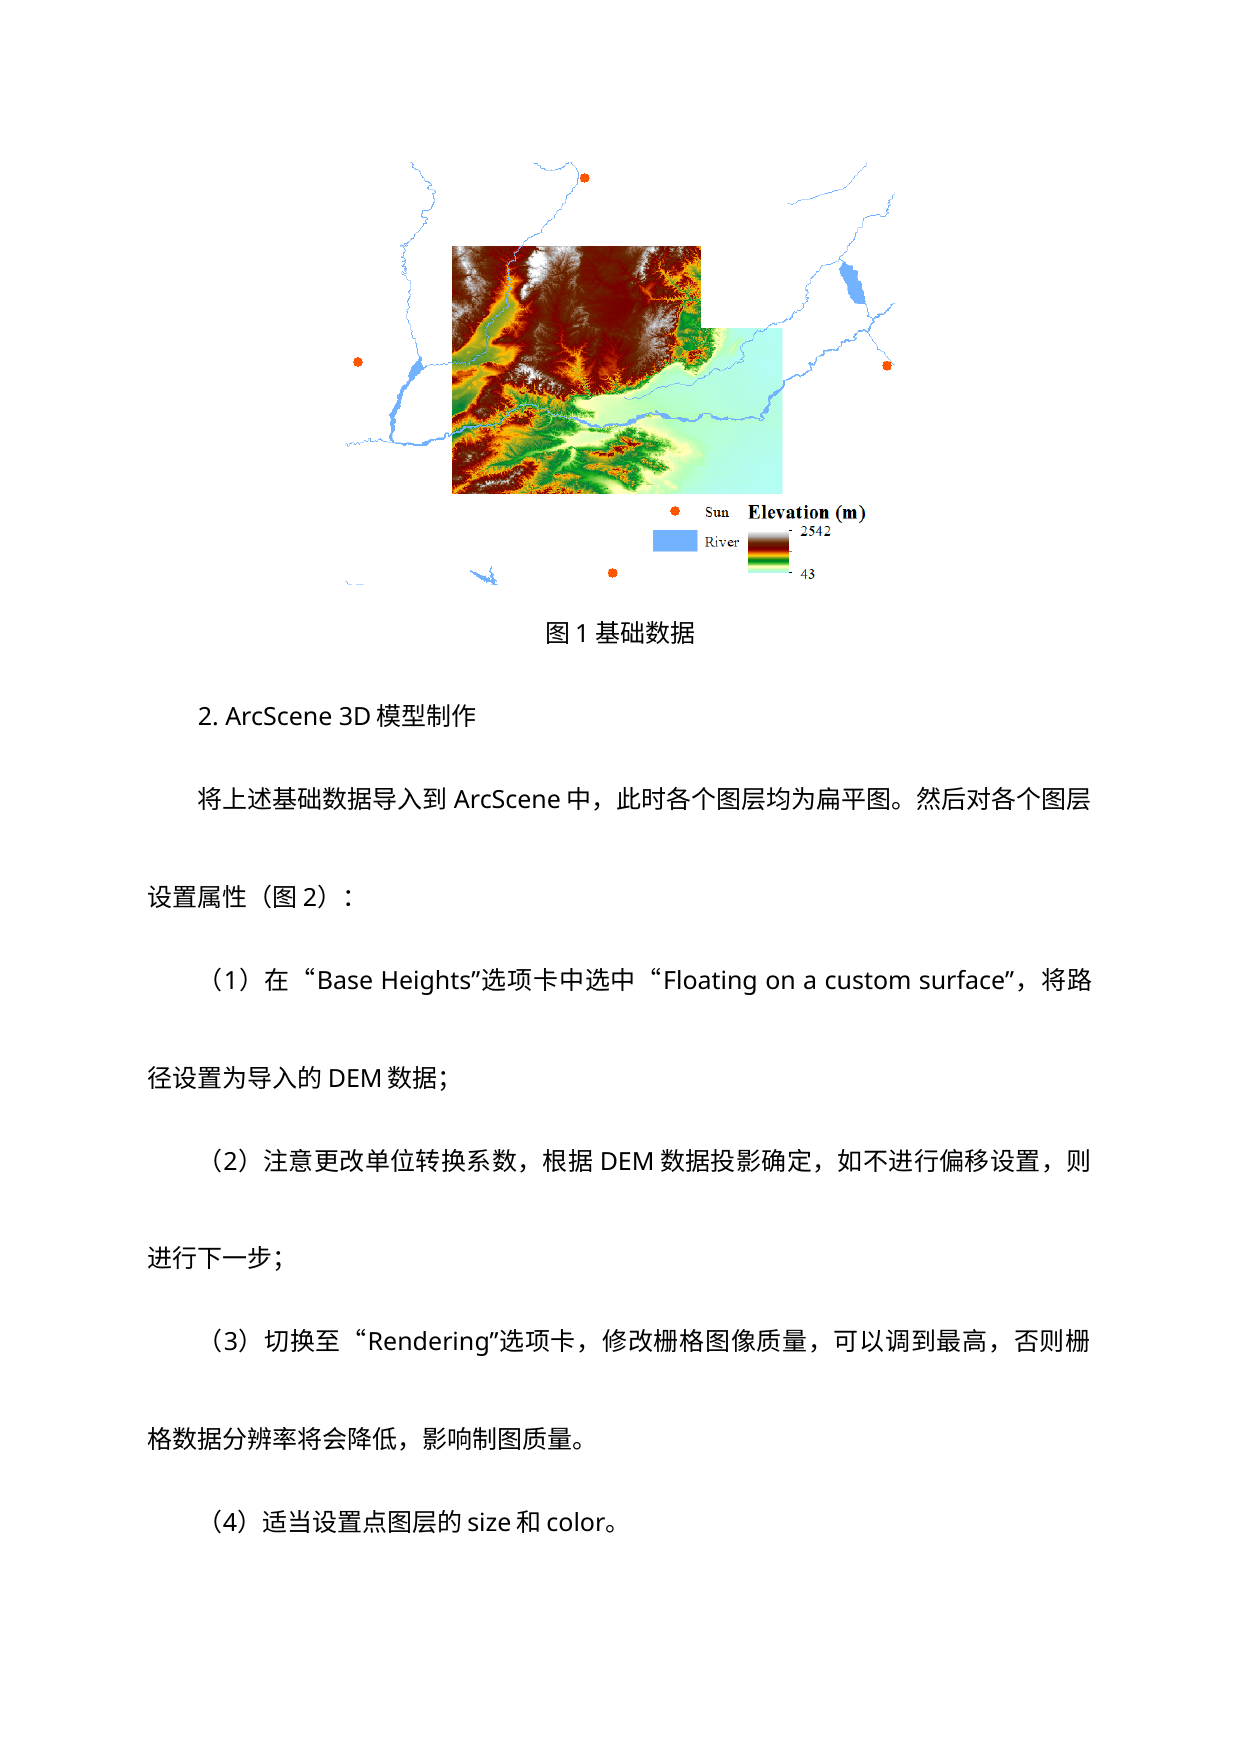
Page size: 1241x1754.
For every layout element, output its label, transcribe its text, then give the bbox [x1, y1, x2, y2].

picture [345, 162, 895, 585]
text （2）注意更改单位转换系数，根据DEM数据投影确定，如不进行偏移设置，则进行下一步； [148, 1127, 1093, 1289]
text 将上述基础数据导入到ArcScene中，此时各个图层均为扁平图。然后对各个图层设置属性（图2）： [148, 766, 1093, 928]
text （1）在“Base Heights”选项卡中选中“Floating on a custom surface”，将路径设置为导入的DEM数据； [148, 946, 1093, 1109]
text 图1 基础数据 [148, 599, 1093, 664]
text （4）适当设置点图层的size和color。 [148, 1488, 1093, 1553]
text （3）切换至“Rendering”选项卡，修改栅格图像质量，可以调到最高，否则栅格数据分辨率将会降低，影响制图质量。 [148, 1307, 1093, 1470]
text 2. ArcScene 3D模型制作 [148, 682, 1093, 747]
